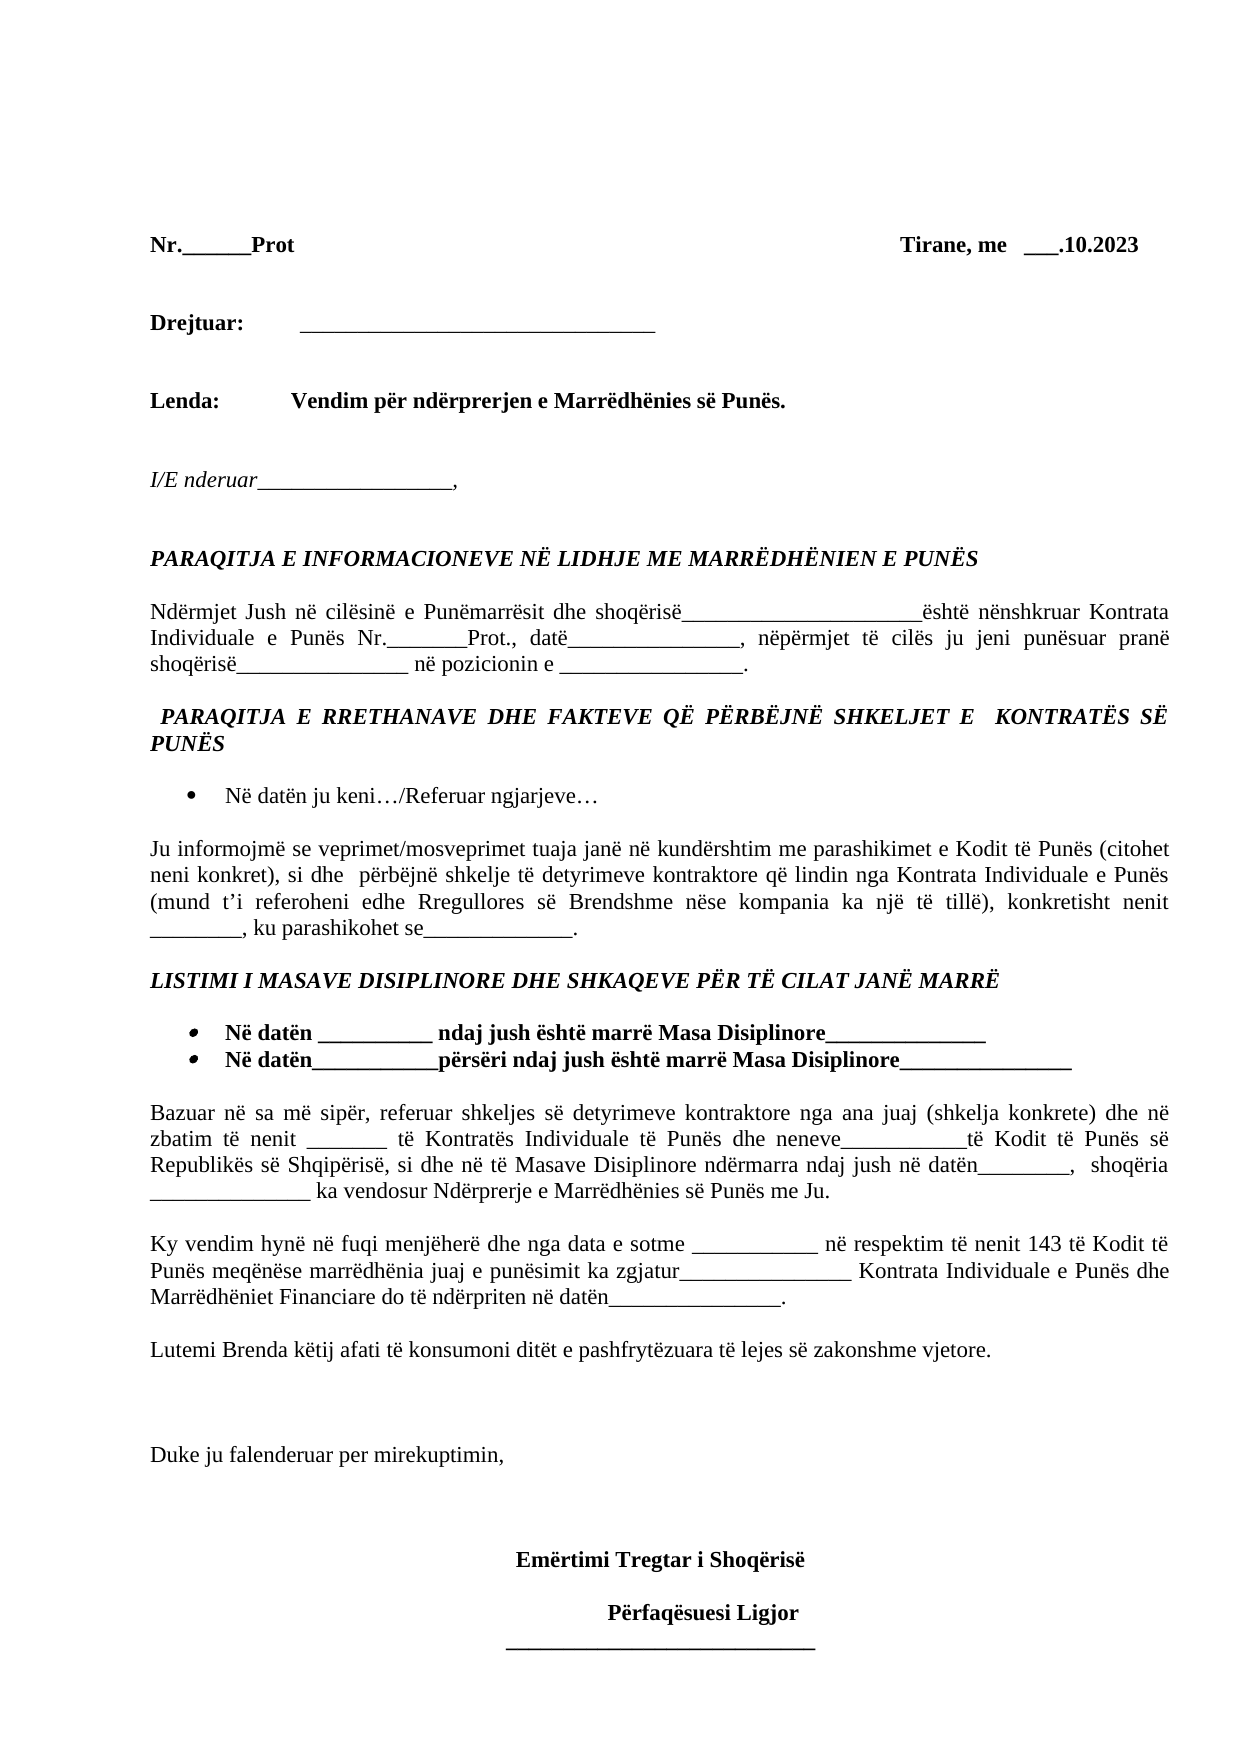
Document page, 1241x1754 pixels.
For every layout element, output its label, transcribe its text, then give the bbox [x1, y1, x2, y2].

text Drejtuar: _______________________________ [150, 309, 1171, 335]
list Në datën ju keni…/Referuar ngjarjeve… [187, 782, 1171, 809]
text ___________________________ [150, 1626, 1171, 1652]
text Ndërmjet Jush në cilësinë e Punëmarrësit dhe shoqërisë_____________________është nënshkruar Kontrata Individuale e Punës Nr._______Prot., datë_______________, nëpërmjet të cilës ju jeni punësuar pranë shoqërisë_______________ në pozicionin e ________________. [150, 598, 1171, 677]
text Lenda: Vendim për ndërprerjen e Marrëdhënies së Punës. [150, 387, 1171, 413]
text Duke ju falenderuar per mirekuptimin, [150, 1441, 1171, 1467]
text Emërtimi Tregtar i Shoqërisë [150, 1547, 1171, 1573]
text Lutemi Brenda këtij afati të konsumoni ditët e pashfrytëzuara të lejes së zakonshme vjetore. [150, 1336, 1171, 1362]
text I/E nderuar_________________, [150, 466, 1171, 492]
text Ju informojmë se veprimet/mosveprimet tuaja janë në kundërshtim me parashikimet e Kodit të Punës (citohet neni konkret), si dhe përbëjnë shkelje të detyrimeve kontraktore që lindin nga Kontrata Individuale e Punës (mund t’i referoheni edhe Rregullores së Brendshme nëse kompania ka një të tillë), konkretisht nenit ________, ku parashikohet se_____________. [150, 835, 1171, 940]
text LISTIMI I MASAVE DISIPLINORE DHE SHKAQEVE PËR TË CILAT JANË MARRË [150, 967, 1171, 993]
text Përfaqësuesi Ligjor [150, 1599, 1171, 1626]
text Nr.______Prot Tirane, me ___.10.2023 [150, 236, 1171, 257]
text PARAQITJA E RRETHANAVE DHE FAKTEVE QË PËRBËJNË SHKELJET E KONTRATËS SË PUNËS [150, 703, 1171, 756]
text Bazuar në sa më sipër, referuar shkeljes së detyrimeve kontraktore nga ana juaj (shkelja konkrete) dhe në zbatim të nenit _______ të Kontratës Individuale të Punës dhe neneve___________të Kodit të Punës së Republikës së Shqipërisë, si dhe në të Masave Disiplinore ndërmarra ndaj jush në datën________, shoqëria ______________ ka vendosur Ndërprerje e Marrëdhënies së Punës me Ju. [150, 1098, 1171, 1204]
list Në datën __________ ndaj jush është marrë Masa Disiplinore______________ [187, 1019, 1171, 1046]
text Ky vendim hynë në fuqi menjëherë dhe nga data e sotme ___________ në respektim të nenit 143 të Kodit të Punës meqënëse marrëdhënia juaj e punësimit ka zgjatur_______________ Kontrata Individuale e Punës dhe Marrëdhëniet Financiare do të ndërpriten në datën_______________. [150, 1230, 1171, 1309]
list Në datën___________përsëri ndaj jush është marrë Masa Disiplinore_______________ [187, 1046, 1171, 1072]
text PARAQITJA E INFORMACIONEVE NË LIDHJE ME MARRËDHËNIEN E PUNËS [150, 545, 1171, 571]
